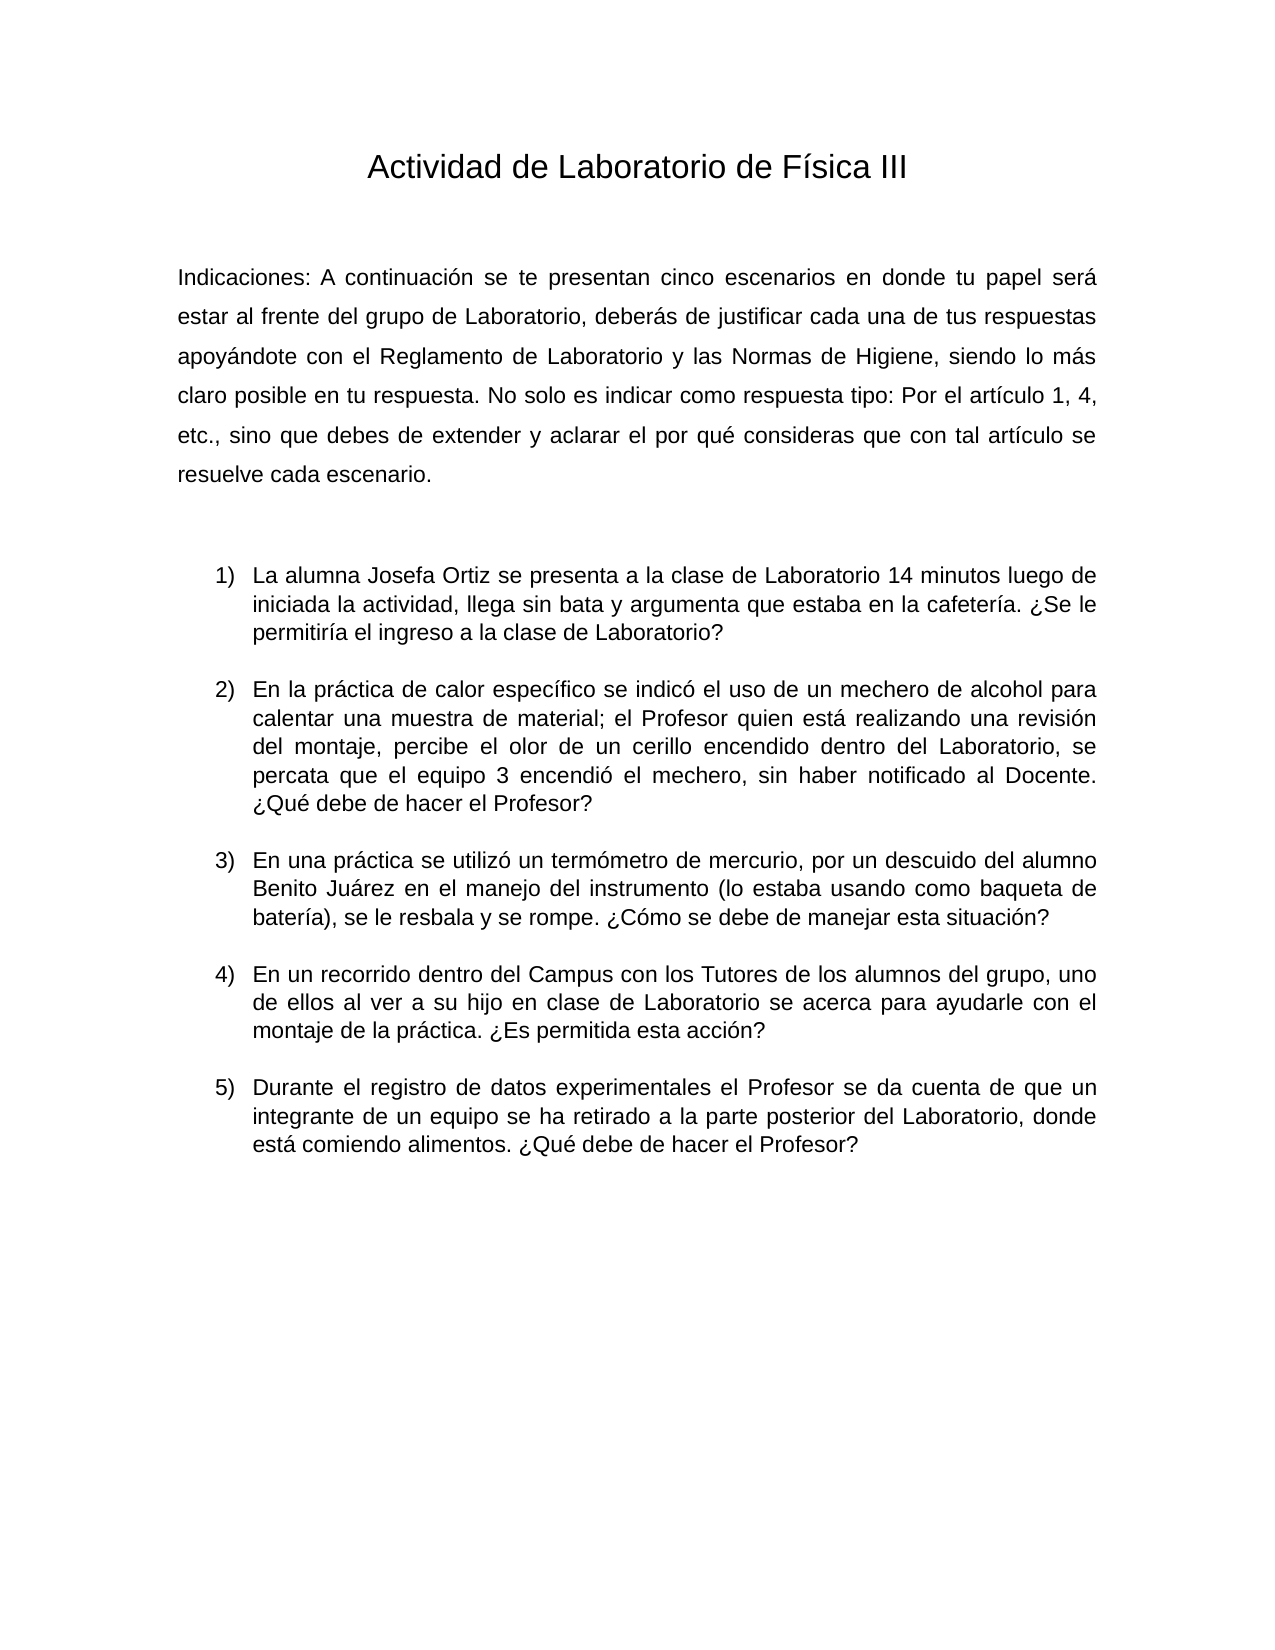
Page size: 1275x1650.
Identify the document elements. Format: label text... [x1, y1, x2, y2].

list En una práctica se utilizó un termómetro de mercurio, por un descuido del alumno Benito Juárez en el manejo del instrumento (lo estaba usando como baqueta de batería), se le resbala y se rompe. ¿Cómo se debe de manejar esta situación? [215, 847, 1098, 930]
text Indicaciones: A continuación se te presentan cinco escenarios en donde tu papel será estar al frente del grupo de Laboratorio, deberás de justificar cada una de tus respuestas apoyándote con el Reglamento de Laboratorio y las Normas de Higiene, siendo lo más claro posible en tu respuesta. No solo es indicar como respuesta tipo: Por el artículo 1, 4, etc., sino que debes de extender y aclarar el por qué consideras que con tal artículo se resuelve cada escenario. [177, 264, 1098, 488]
list La alumna Josefa Ortiz se presenta a la clase de Laboratorio 14 minutos luego de iniciada la actividad, llega sin bata y argumenta que estaba en la cafetería. ¿Se le permitiría el ingreso a la clase de Laboratorio? [215, 562, 1098, 646]
list En un recorrido dentro del Campus con los Tutores de los alumnos del grupo, uno de ellos al ver a su hijo en clase de Laboratorio se acerca para ayudarle con el montaje de la práctica. ¿Es permitida esta acción? [215, 961, 1098, 1044]
text Actividad de Laboratorio de Física III [177, 148, 1098, 186]
list Durante el registro de datos experimentales el Profesor se da cuenta de que un integrante de un equipo se ha retirado a la parte posterior del Laboratorio, donde está comiendo alimentos. ¿Qué debe de hacer el Profesor? [215, 1074, 1098, 1158]
list En la práctica de calor específico se indicó el uso de un mechero de alcohol para calentar una muestra de material; el Profesor quien está realizando una revisión del montaje, percibe el olor de un cerillo encendido dentro del Laboratorio, se percata que el equipo 3 encendió el mechero, sin haber notificado al Docente. ¿Qué debe de hacer el Profesor? [215, 676, 1098, 816]
